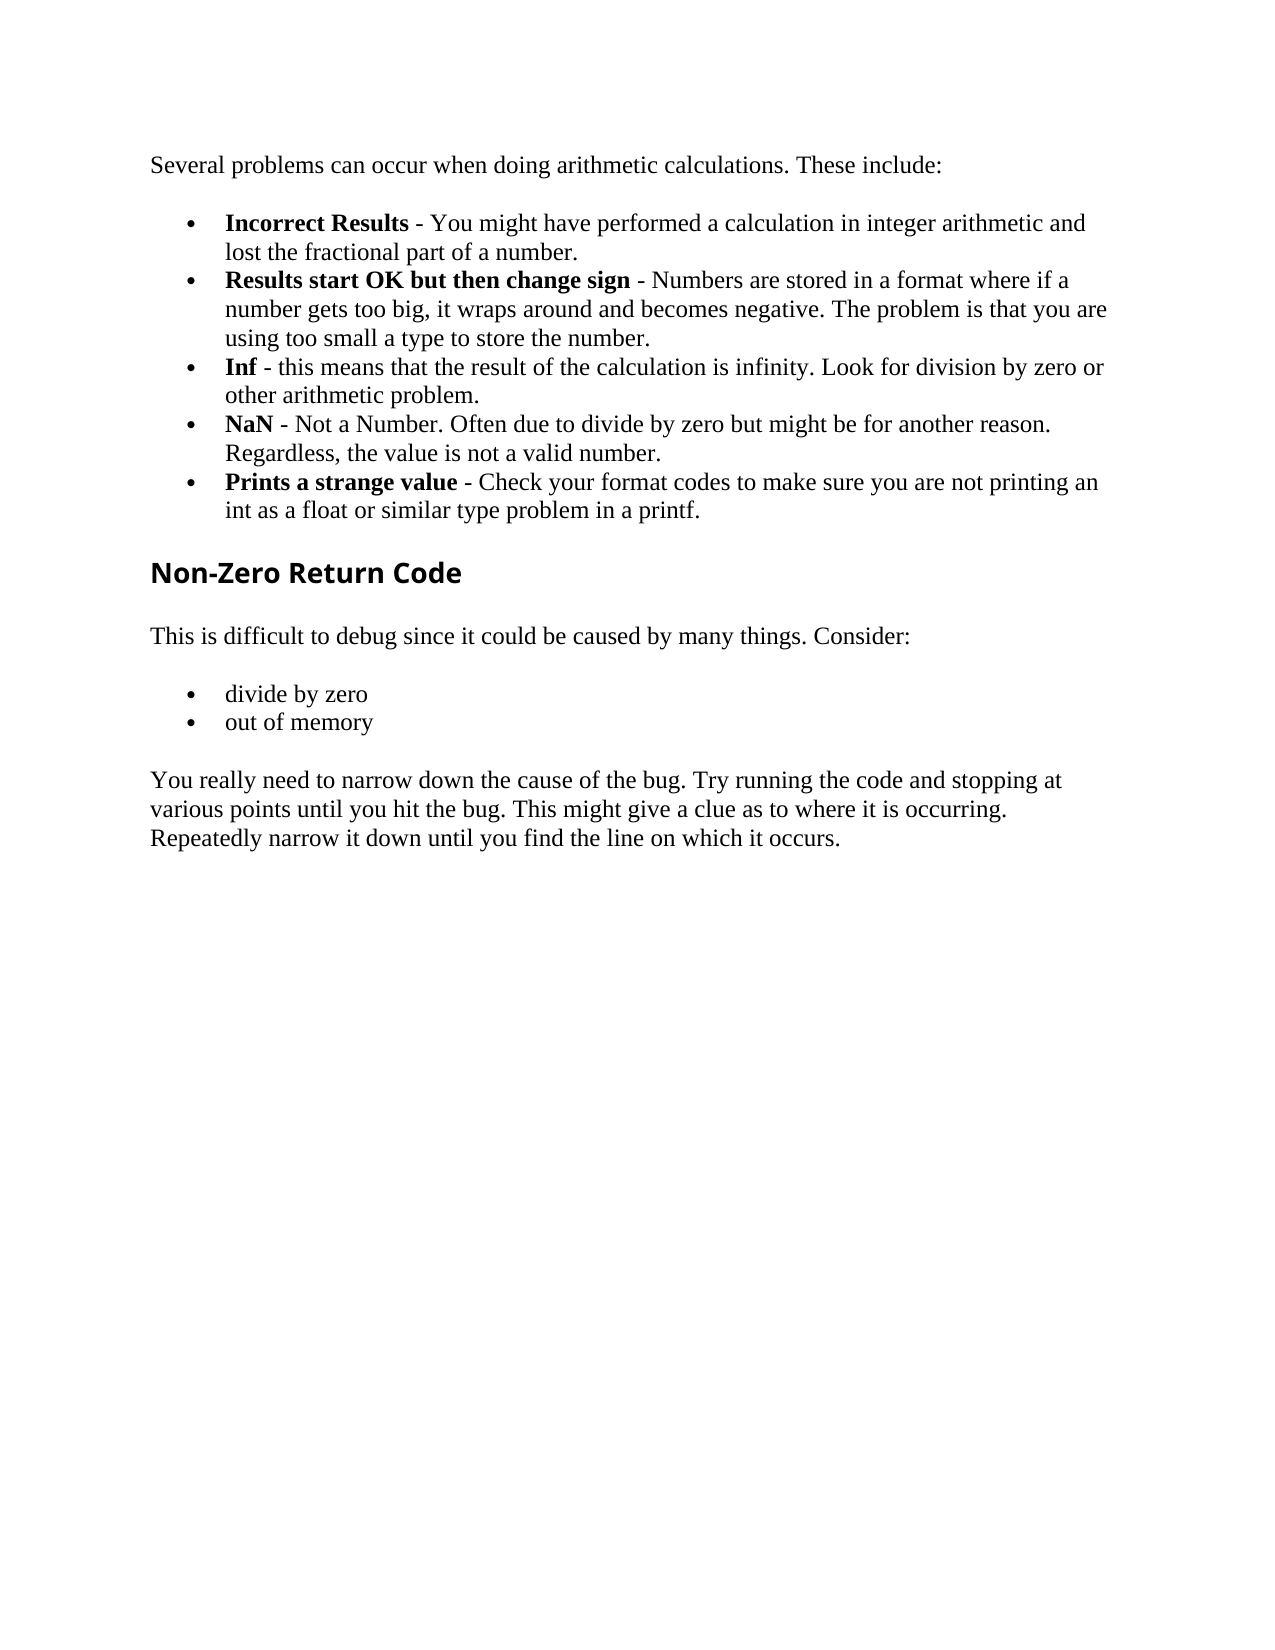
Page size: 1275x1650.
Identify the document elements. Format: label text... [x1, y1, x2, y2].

text This is difficult to debug since it could be caused by many things. Consider: [150, 621, 1125, 649]
list out of memory [187, 707, 1125, 736]
list Incorrect Results - You might have performed a calculation in integer arithmetic and lost the fractional part of a number. [187, 208, 1125, 265]
list Inf - this means that the result of the calculation is infinity. Look for division by zero or other arithmetic problem. [187, 352, 1125, 409]
text You really need to narrow down the cause of the bug. Try running the code and stopping at various points until you hit the bug. This might give a clue as to where it is occurring. Repeatedly narrow it down until you find the line on which it occurs. [150, 765, 1125, 852]
text Non-Zero Return Code​ [150, 553, 1125, 592]
list Results start OK but then change sign - Numbers are stored in a format where if a number gets too big, it wraps around and becomes negative. The problem is that you are using too small a type to store the number. [187, 265, 1125, 352]
list divide by zero [187, 679, 1125, 707]
list Prints a strange value - Check your format codes to make sure you are not printing an int as a float or similar type problem in a printf. [187, 467, 1125, 524]
text Several problems can occur when doing arithmetic calculations. These include: [150, 150, 1125, 179]
list NaN - Not a Number. Often due to divide by zero but might be for another reason. Regardless, the value is not a valid number. [187, 409, 1125, 467]
